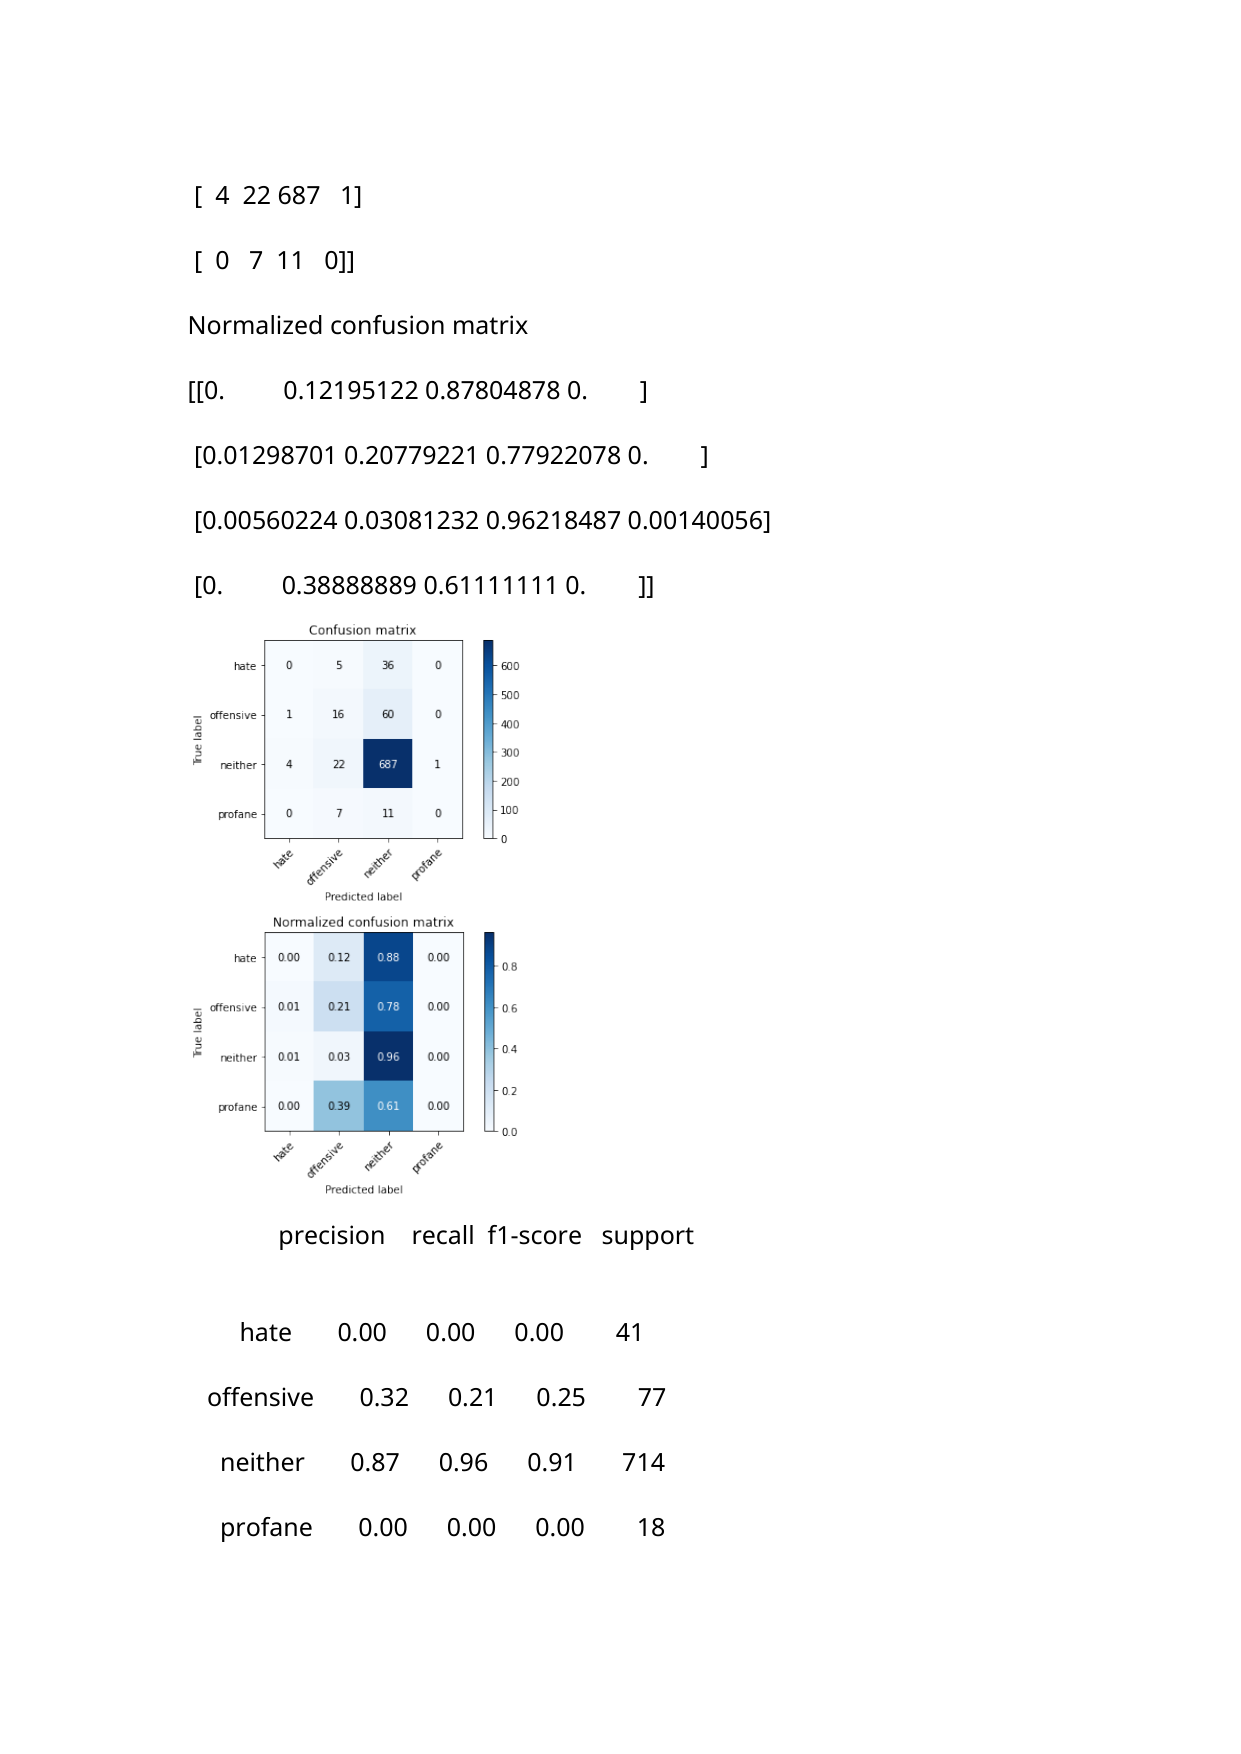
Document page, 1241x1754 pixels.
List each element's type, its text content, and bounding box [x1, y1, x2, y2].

text profane 0.00 0.00 0.00 18 [187, 1494, 1053, 1559]
text [0. 0.38888889 0.61111111 0. ]] [187, 552, 1053, 617]
text hate 0.00 0.00 0.00 41 [187, 1299, 1053, 1364]
text [ 0 7 11 0]] [187, 227, 1053, 292]
text [[0. 0.12195122 0.87804878 0. ] [187, 357, 1053, 422]
text [ 4 22 687 1] [187, 162, 1053, 227]
text offensive 0.32 0.21 0.25 77 [187, 1364, 1053, 1429]
picture [187, 617, 527, 909]
text Normalized confusion matrix [187, 292, 1053, 357]
picture [187, 910, 525, 1202]
text [0.00560224 0.03081232 0.96218487 0.00140056] [187, 487, 1053, 552]
text [0.01298701 0.20779221 0.77922078 0. ] [187, 422, 1053, 487]
text precision recall f1-score support [187, 1202, 1053, 1267]
text neither 0.87 0.96 0.91 714 [187, 1429, 1053, 1494]
